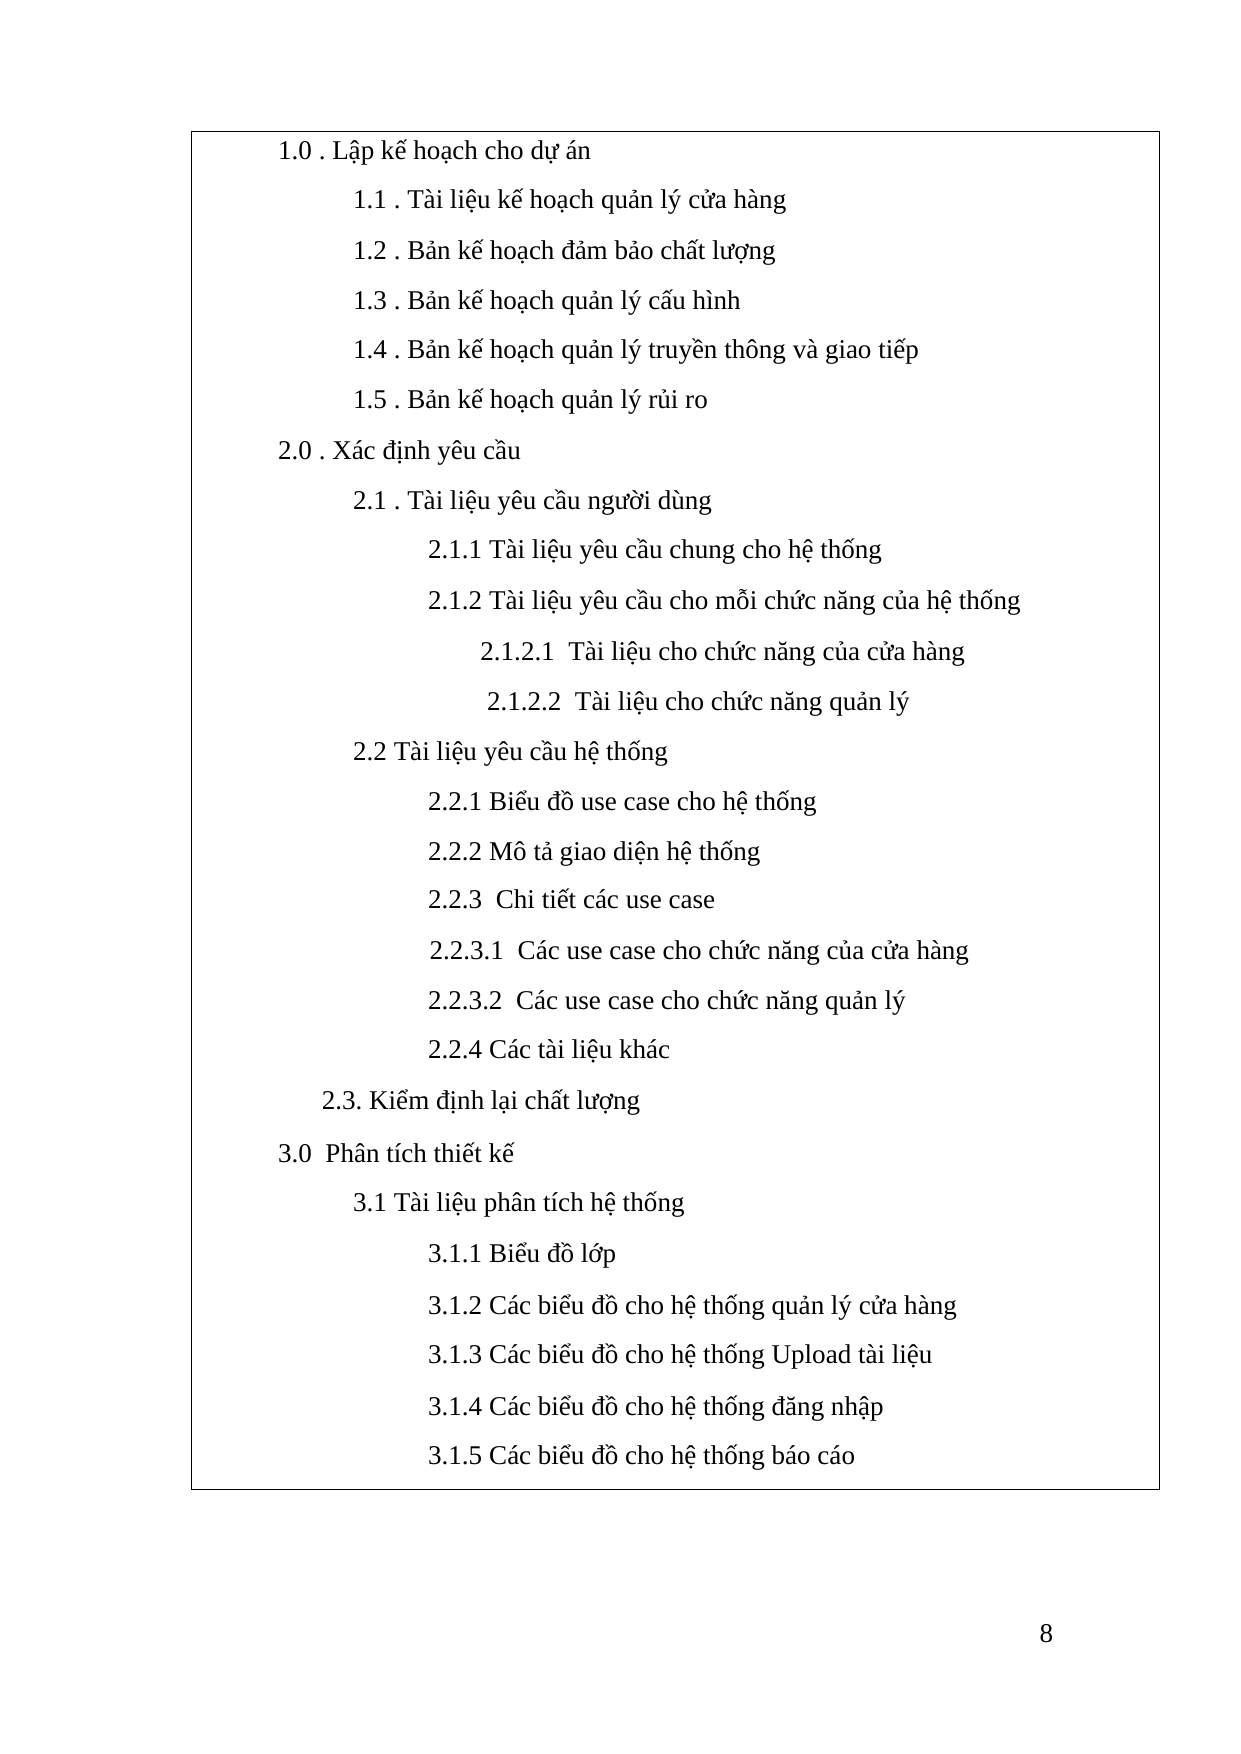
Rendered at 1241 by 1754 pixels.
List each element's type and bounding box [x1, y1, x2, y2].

table_header [192, 132, 1159, 1489]
